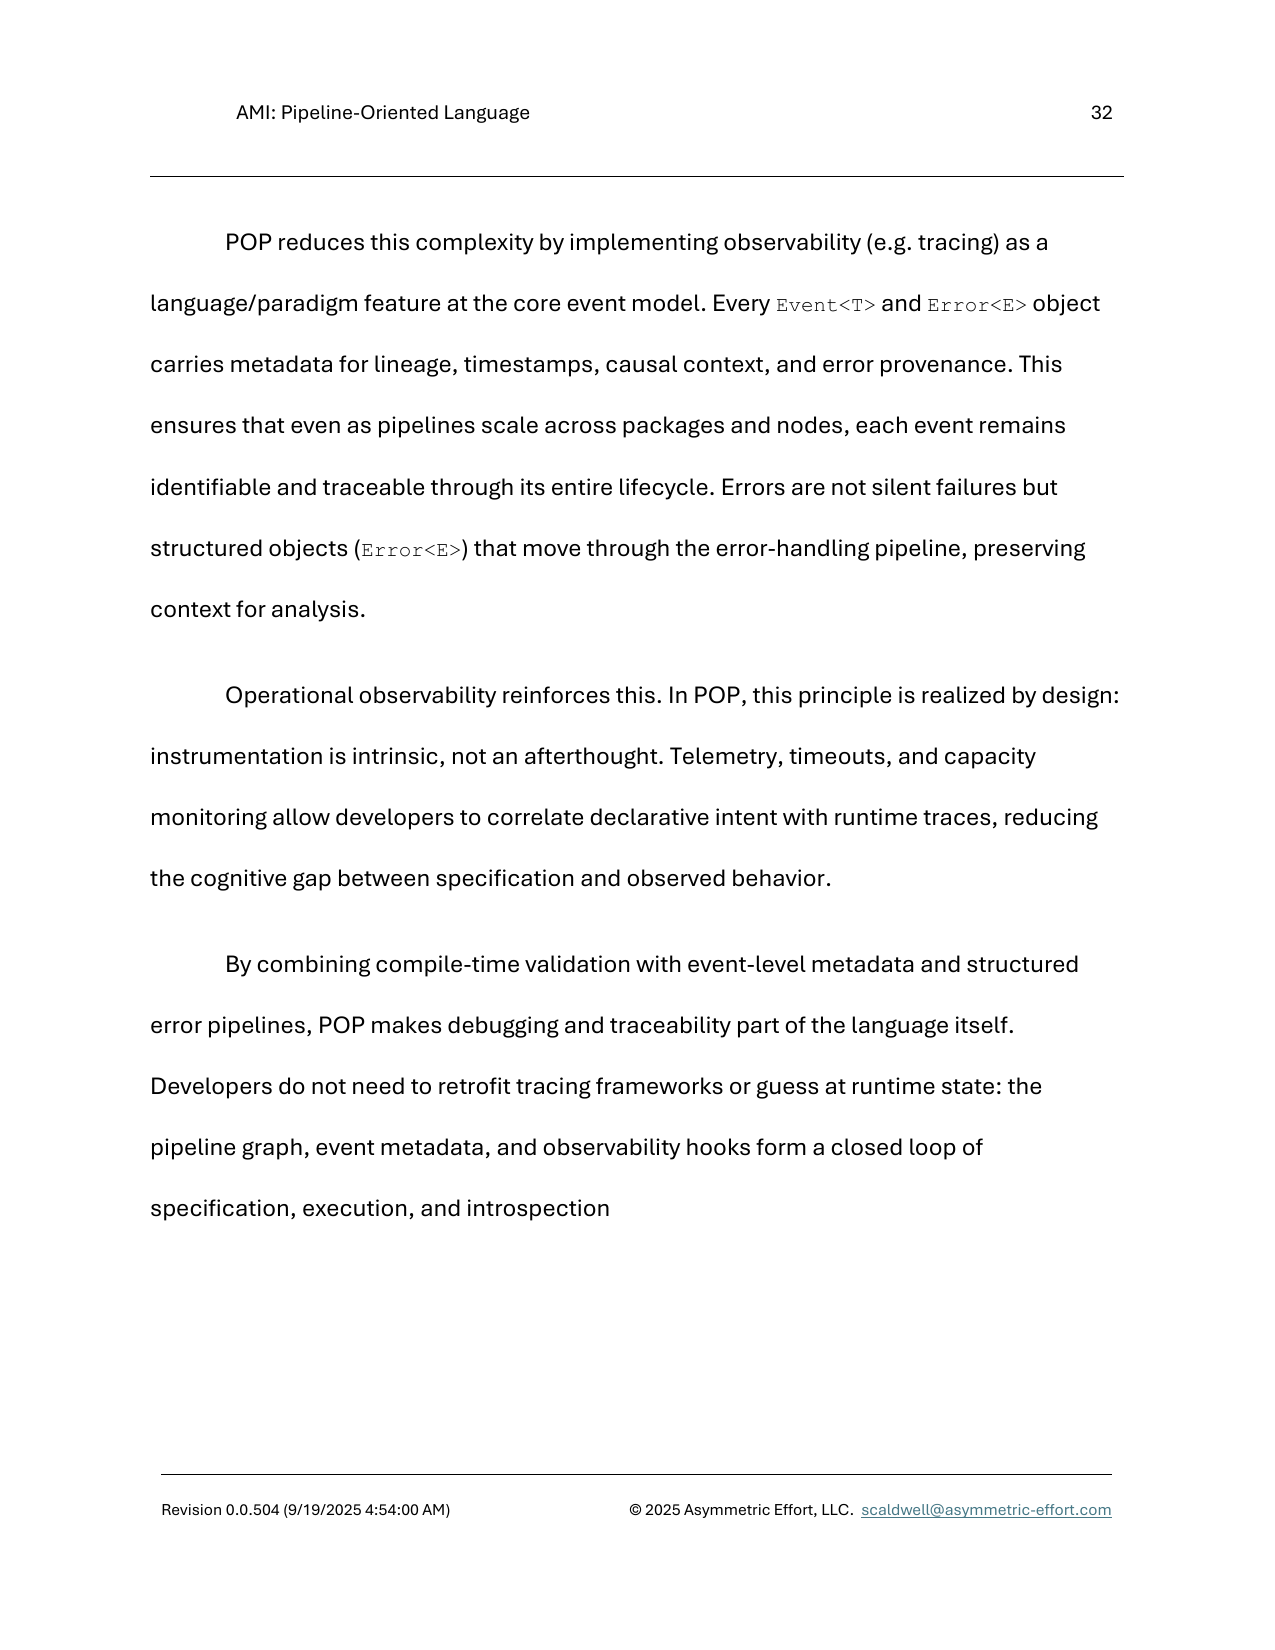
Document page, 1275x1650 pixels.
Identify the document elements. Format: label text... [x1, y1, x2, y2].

text By combining compile-time validation with event-level metadata and structured error pipelines, POP makes debugging and traceability part of the language itself. Developers do not need to retrofit tracing frameworks or guess at runtime state: the pipeline graph, event metadata, and observability hooks form a closed loop of specification, execution, and introspection [150, 949, 1125, 1223]
text POP reduces this complexity by implementing observability (e.g. tracing) as a language/paradigm feature at the core event model. Every Event<T> and Error<E> object carries metadata for lineage, timestamps, causal context, and error provenance. This ensures that even as pipelines scale across packages and nodes, each event remains identifiable and traceable through its entire lifecycle. Errors are not silent failures but structured objects (Error<E>) that move through the error-handling pipeline, preserving context for analysis. [150, 227, 1125, 624]
text Operational observability reinforces this. In POP, this principle is realized by design: instrumentation is intrinsic, not an afterthought. Telemetry, timeouts, and capacity monitoring allow developers to correlate declarative intent with runtime traces, reducing the cognitive gap between specification and observed behavior. [150, 679, 1125, 893]
